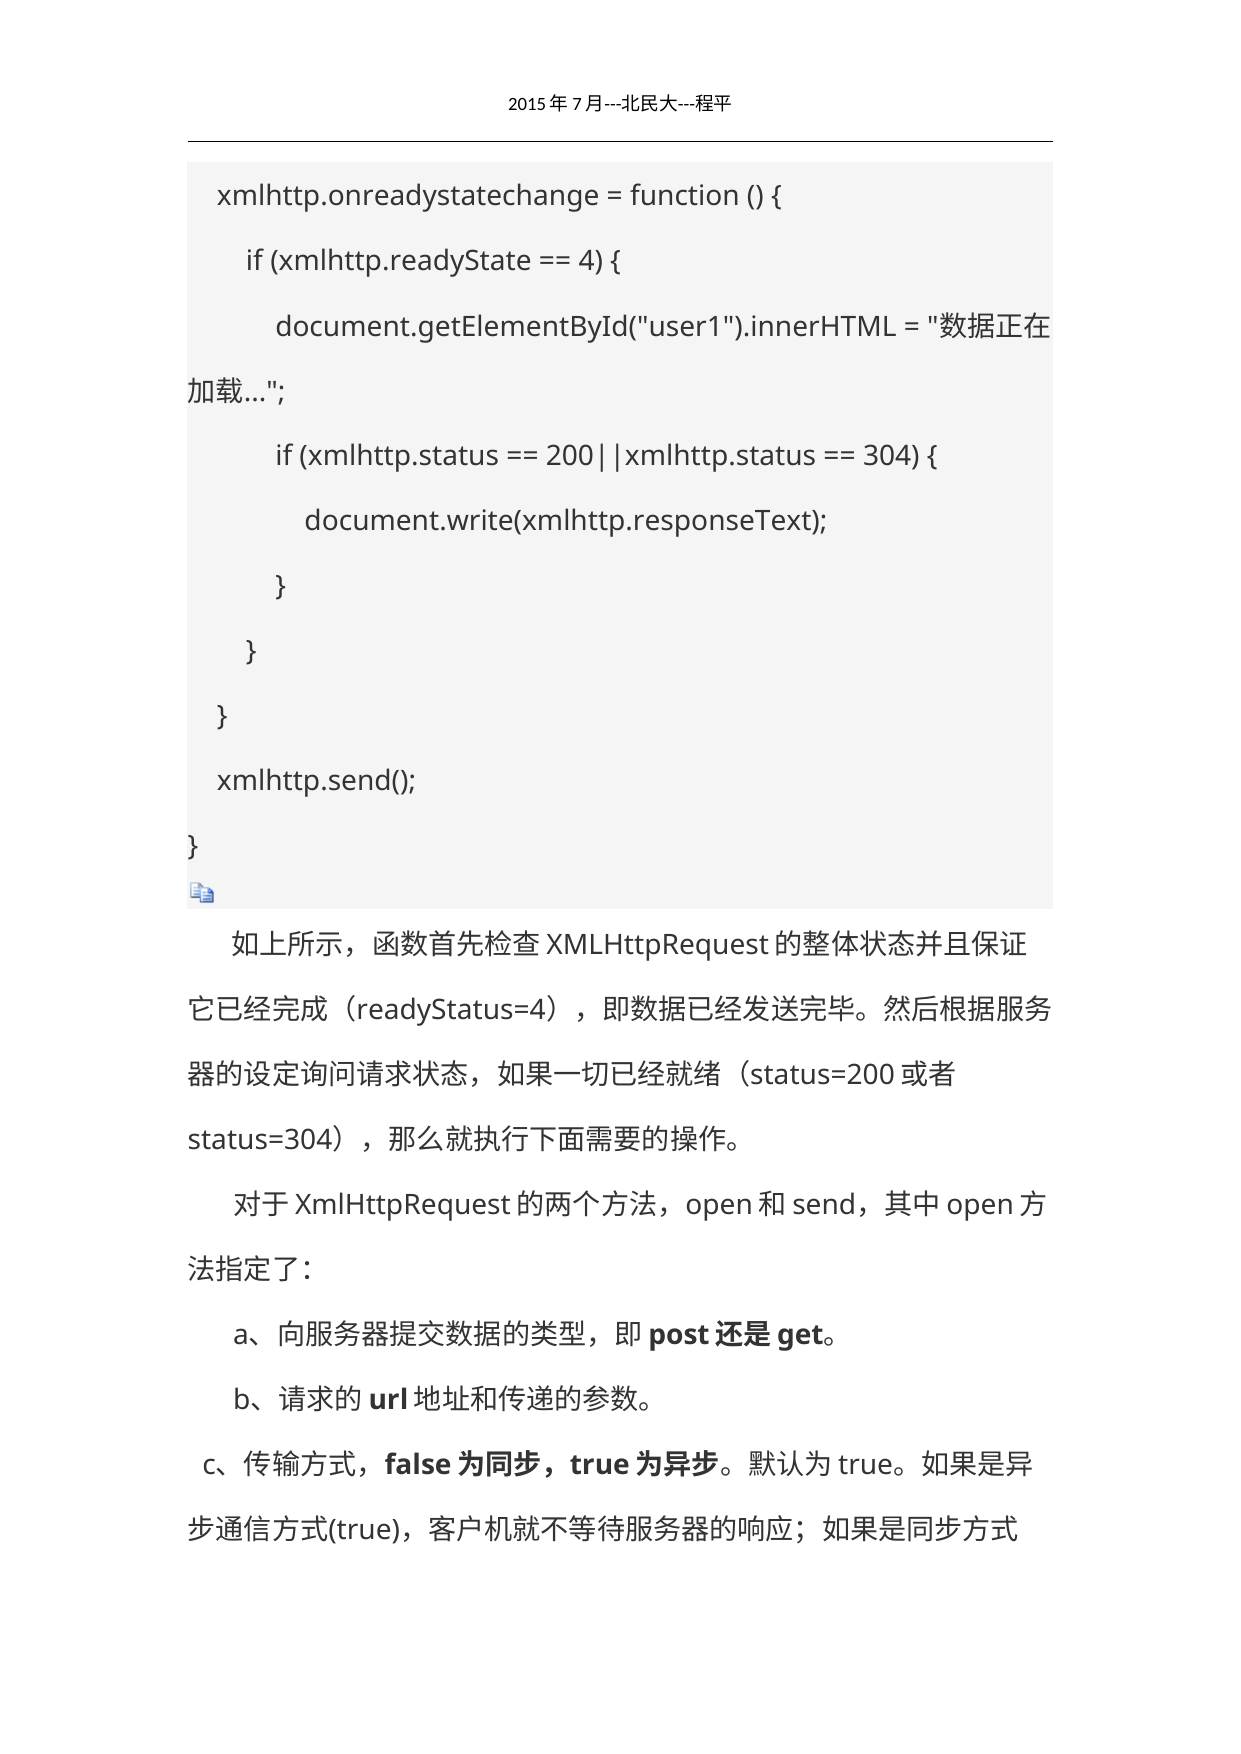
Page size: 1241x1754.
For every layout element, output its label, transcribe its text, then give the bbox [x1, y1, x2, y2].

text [187, 1429, 1053, 1559]
text a、向服务器提交数据的类型，即post还是get。 [187, 1299, 1053, 1364]
text 对于XmlHttpRequest的两个方法，open和send，其中open方法指定了： [187, 1169, 1053, 1299]
text b、请求的url地址和传递的参数。 [187, 1364, 1053, 1429]
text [187, 162, 1053, 877]
text 如上所示，函数首先检查XMLHttpRequest的整体状态并且保证它已经完成（readyStatus=4），即数据已经发送完毕。然后根据服务器的设定询问请求状态，如果一切已经就绪（status=200或者status=304），那么就执行下面需要的操作。 [187, 909, 1053, 1169]
picture [187, 877, 219, 908]
